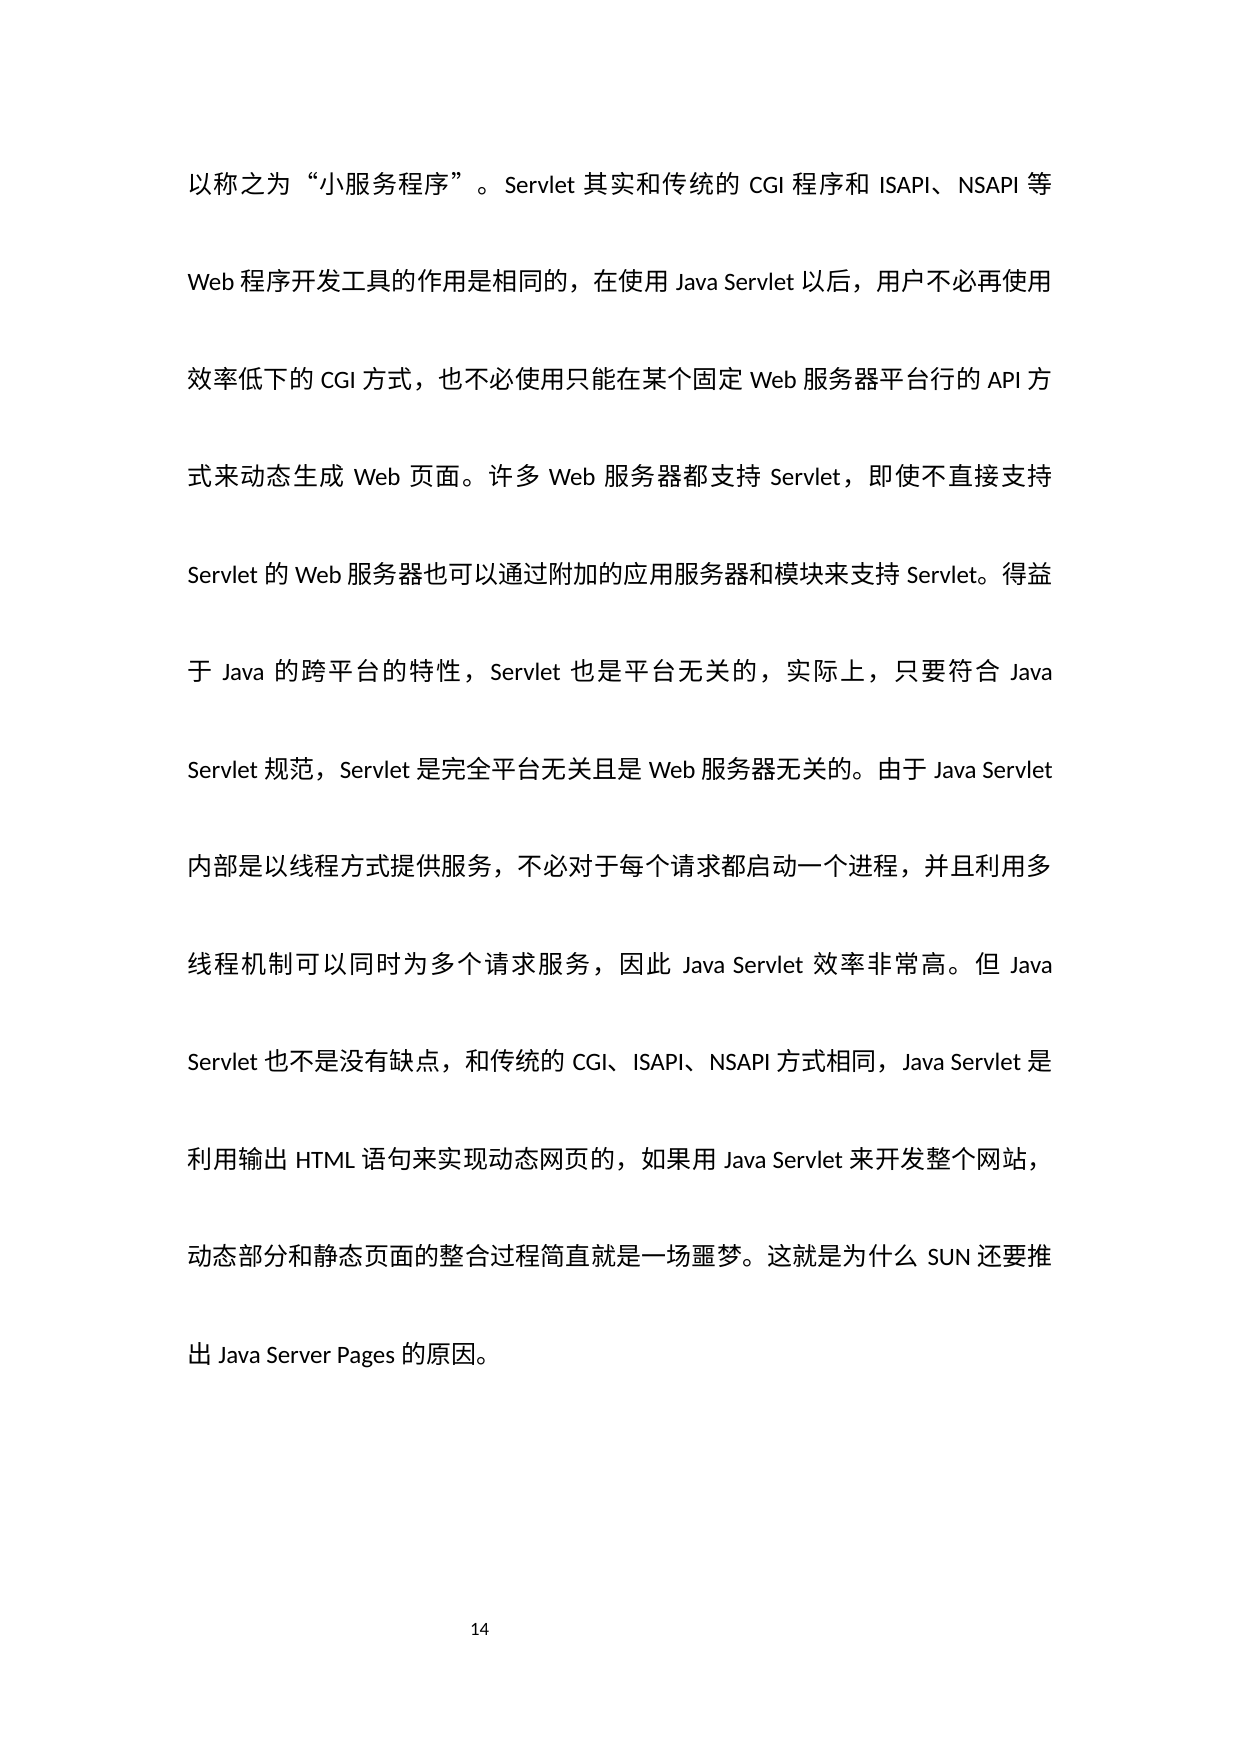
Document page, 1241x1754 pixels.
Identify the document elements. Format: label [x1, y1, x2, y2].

text [187, 150, 1053, 1385]
